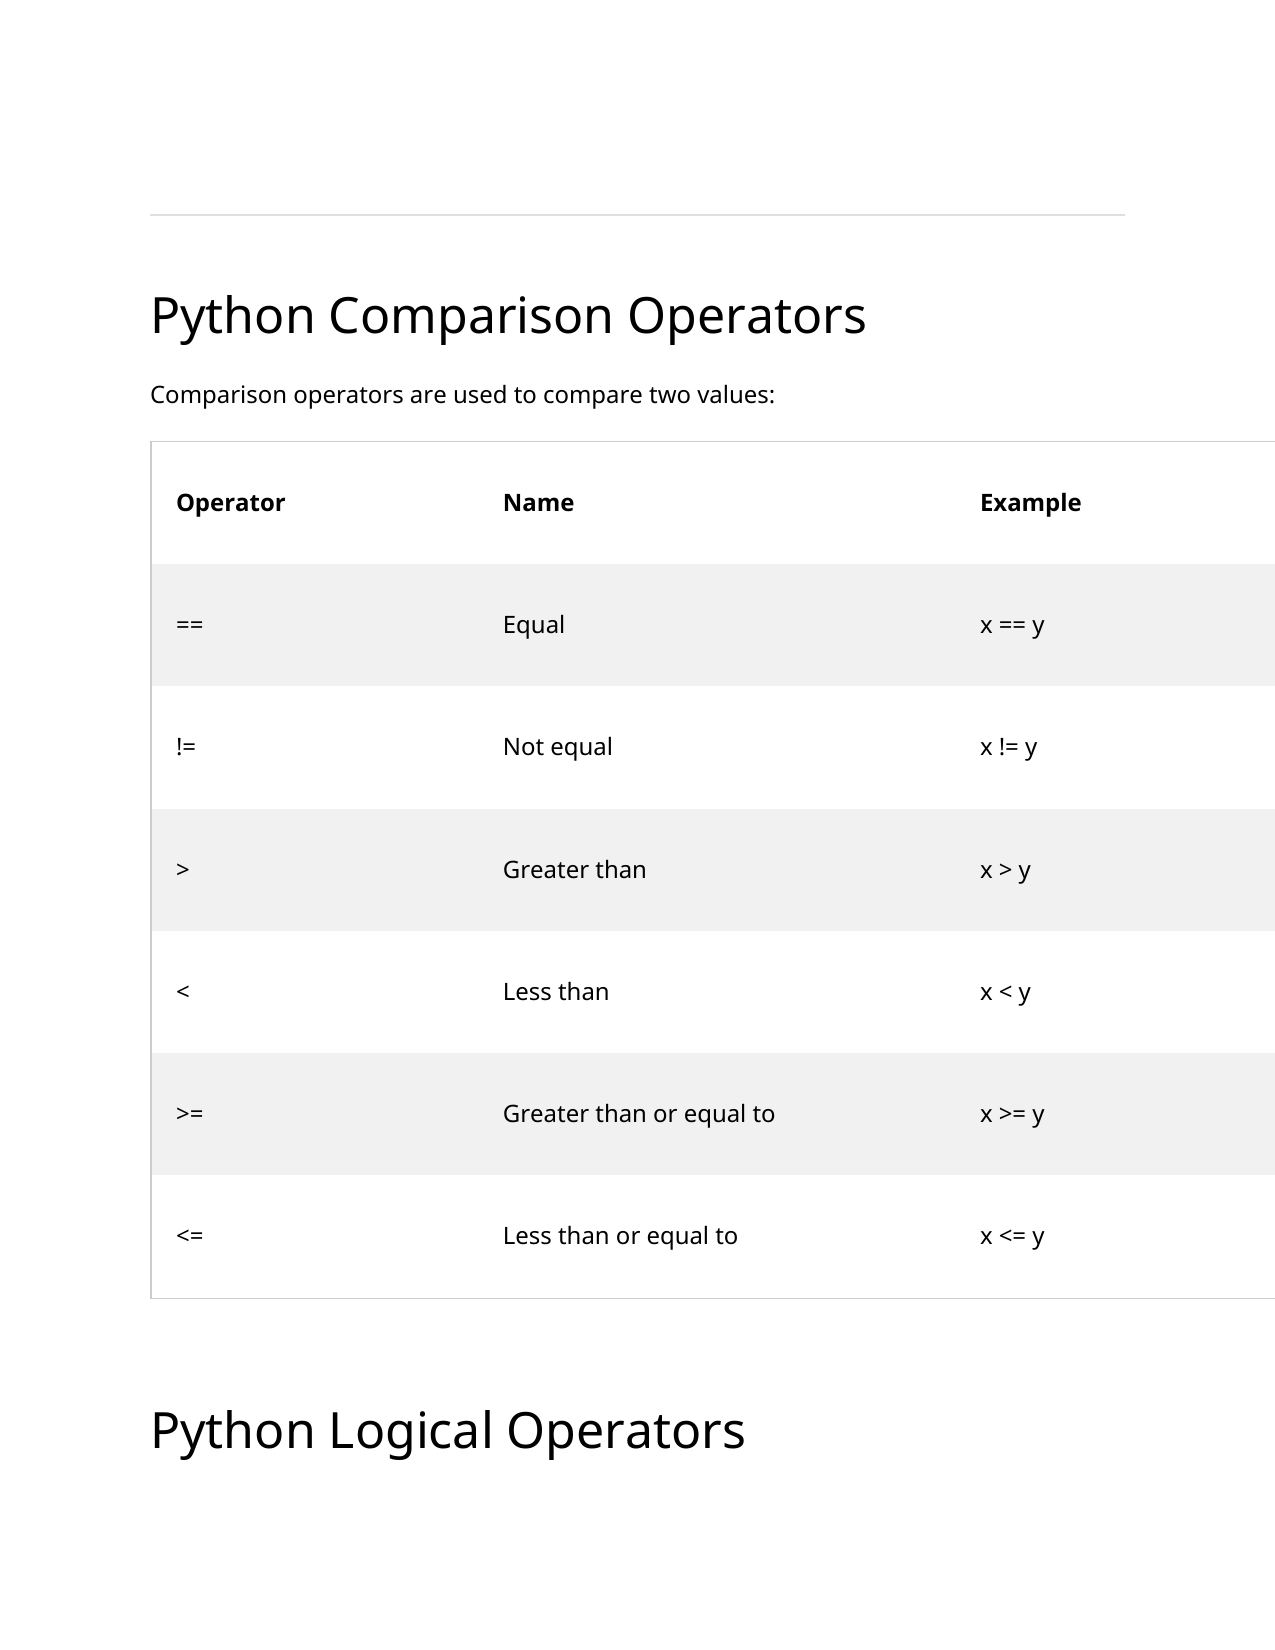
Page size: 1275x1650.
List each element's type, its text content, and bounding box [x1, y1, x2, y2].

table_cell != [152, 686, 490, 809]
subtitle Python Logical Operators [150, 1395, 1125, 1463]
table_cell Not equal [490, 686, 967, 809]
table_cell > [152, 809, 490, 931]
table_cell Greater than or equal to [490, 1053, 967, 1175]
table_cell < [152, 931, 490, 1053]
table_header Operator [152, 442, 490, 564]
table_header Name [490, 442, 967, 564]
table_cell >= [152, 1053, 490, 1175]
table_cell x >= y [967, 1053, 1275, 1175]
table_cell <= [152, 1175, 490, 1297]
text Comparison operators are used to compare two values: [150, 378, 1125, 411]
table_cell x < y [967, 931, 1275, 1053]
table_cell x > y [967, 809, 1275, 931]
table_cell x != y [967, 686, 1275, 809]
table_cell Equal [490, 564, 967, 686]
subtitle Python Comparison Operators [150, 280, 1125, 348]
table_cell Greater than [490, 809, 967, 931]
table_cell == [152, 564, 490, 686]
table_header Example [967, 442, 1275, 564]
table_cell Less than or equal to [490, 1175, 967, 1297]
table_cell Less than [490, 931, 967, 1053]
table_cell x <= y [967, 1175, 1275, 1297]
table_cell x == y [967, 564, 1275, 686]
